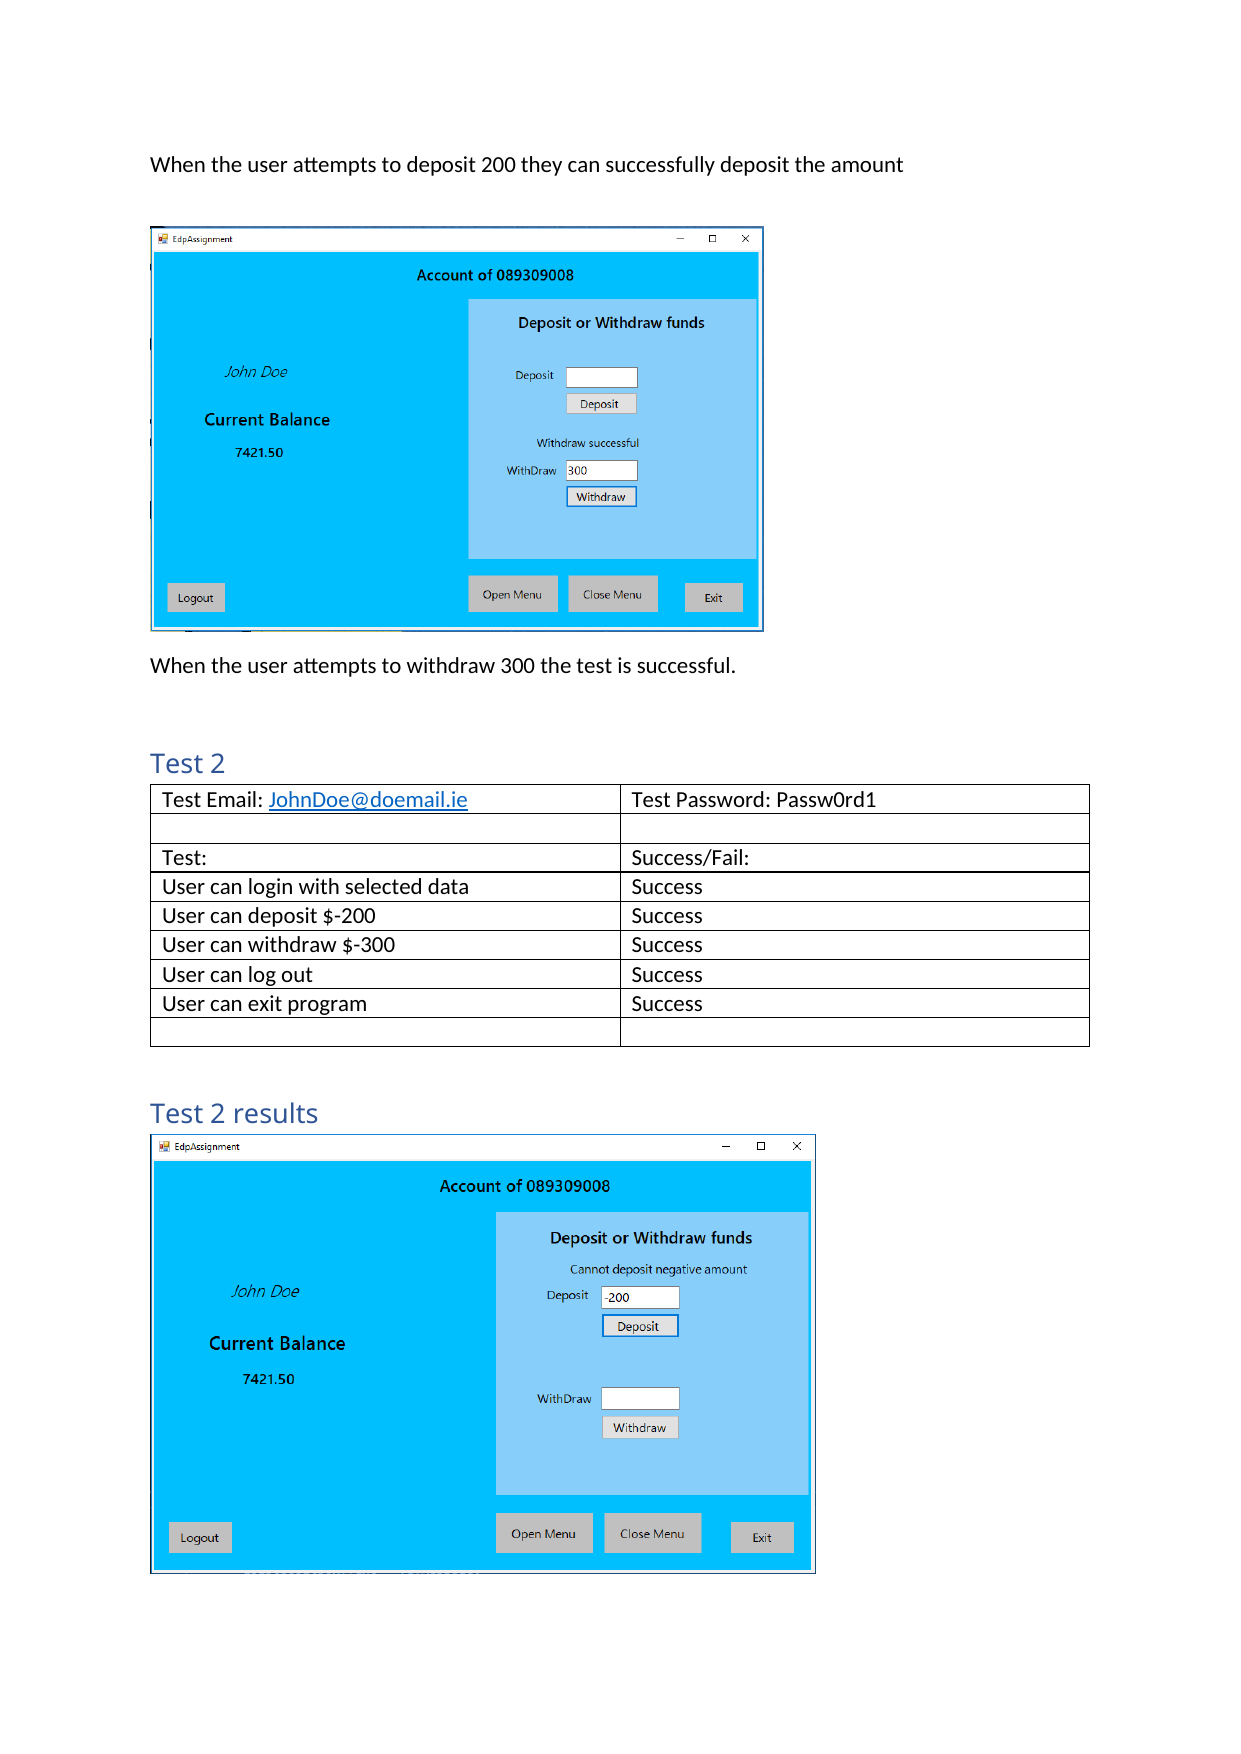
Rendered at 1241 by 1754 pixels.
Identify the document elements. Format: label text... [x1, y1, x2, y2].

table_cell Success [621, 931, 1089, 959]
table_cell Success [621, 960, 1089, 988]
table_header Test Password: Passw0rd1 [621, 785, 1089, 813]
picture [150, 226, 764, 632]
table_cell [621, 1018, 1089, 1046]
table_header Test Email: JohnDoe@doemail.ie [151, 785, 620, 813]
table_cell User can deposit $-200 [151, 902, 620, 929]
table_cell Success/Fail: [621, 844, 1089, 871]
table_cell [621, 814, 1089, 842]
table_cell Success [621, 873, 1089, 901]
table_cell [151, 814, 620, 842]
table_cell Success [621, 989, 1089, 1017]
table_cell [151, 1018, 620, 1046]
subtitle Test 2 [150, 744, 1090, 781]
table_cell User can withdraw $-300 [151, 931, 620, 959]
table_cell User can login with selected data [151, 873, 620, 901]
table_cell Success [621, 902, 1089, 929]
table_cell User can exit program [151, 989, 620, 1017]
table_cell User can log out [151, 960, 620, 988]
text When the user attempts to withdraw 300 the test is successful. [150, 651, 1090, 679]
table_cell Test: [151, 844, 620, 871]
subtitle Test 2 results [150, 1095, 1090, 1132]
picture [150, 1134, 816, 1574]
text When the user attempts to deposit 200 they can successfully deposit the amount [150, 150, 1090, 208]
